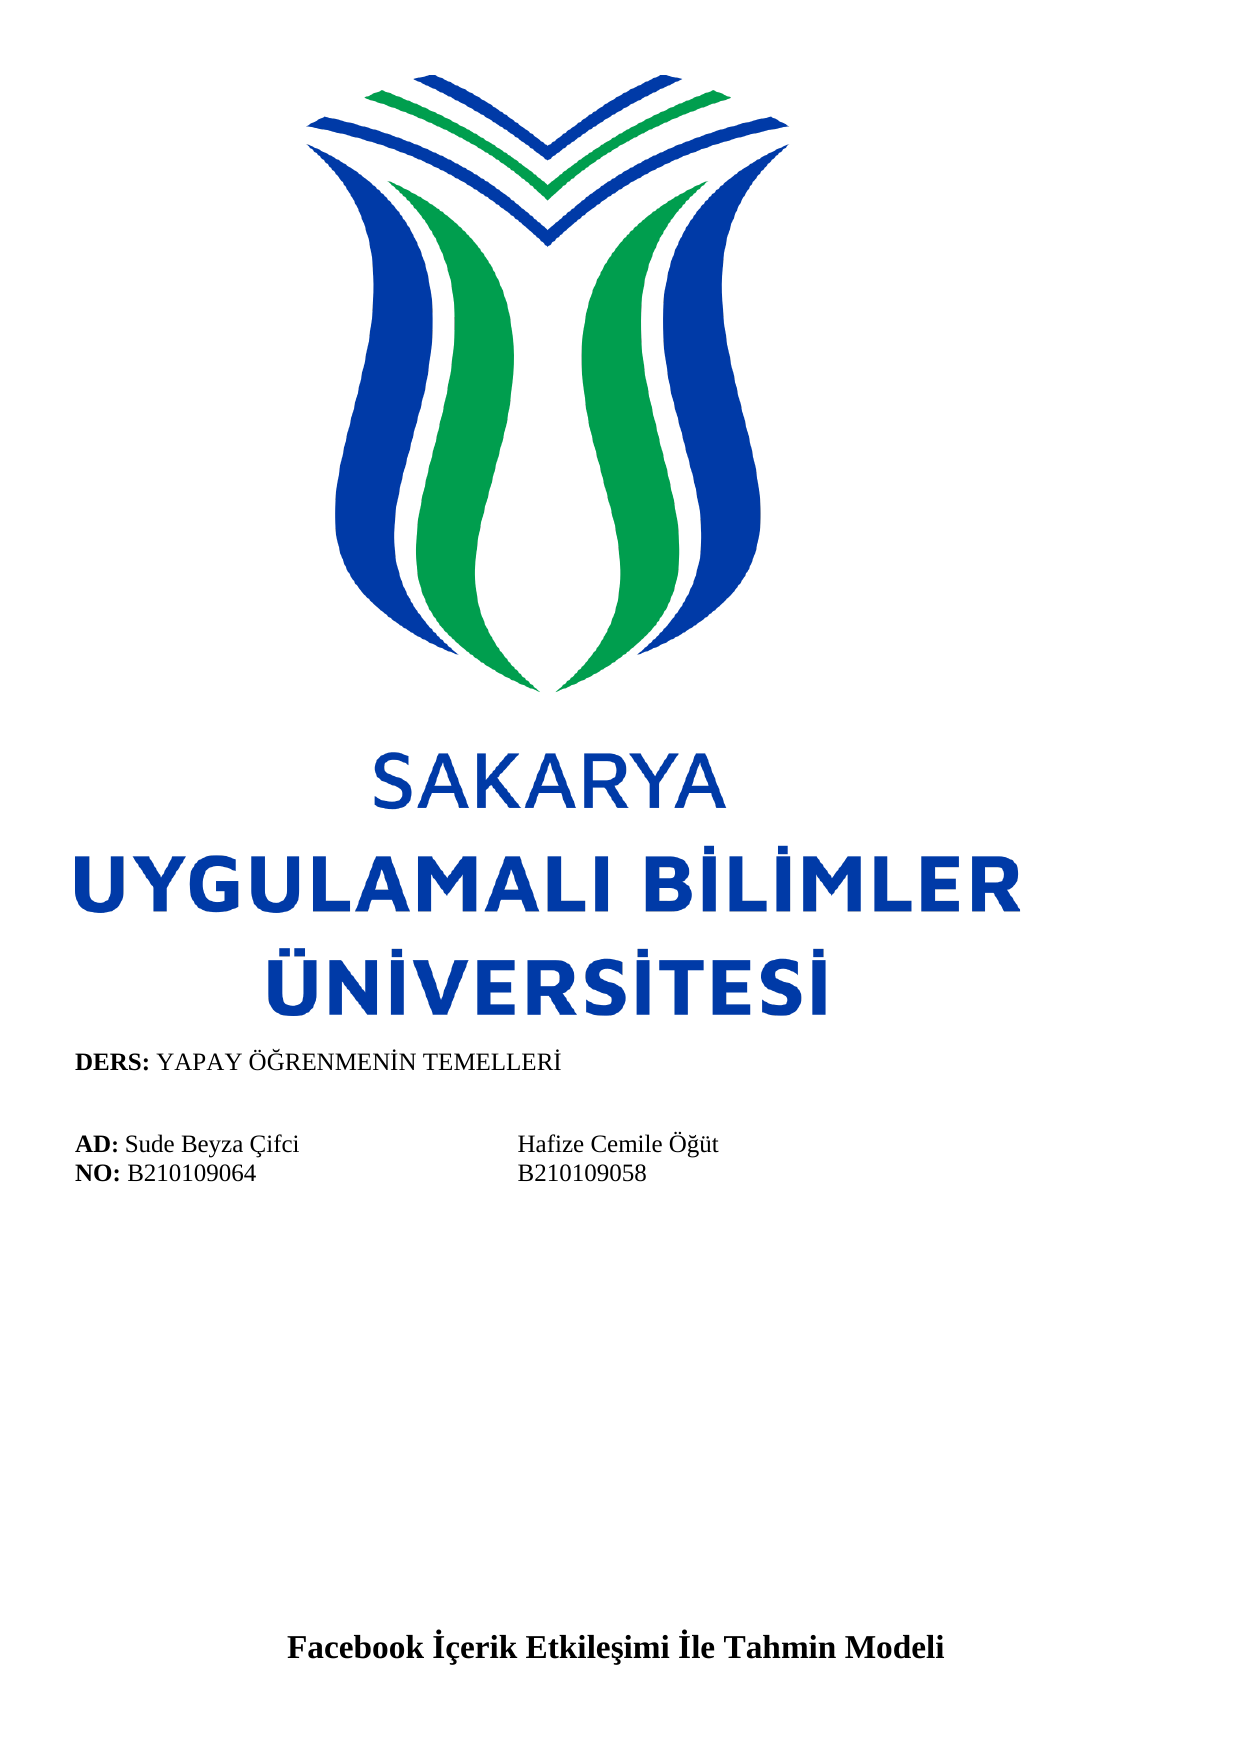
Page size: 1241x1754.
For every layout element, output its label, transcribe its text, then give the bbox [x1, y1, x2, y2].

text NO: B210109064 B210109058 [75, 1158, 1165, 1186]
picture [75, 75, 1021, 1016]
text DERS: YAPAY ÖĞRENMENİN TEMELLERİ [75, 1047, 1165, 1076]
text Facebook İçerik Etkileşimi İle Tahmin Modeli [75, 1627, 1165, 1666]
text AD: Sude Beyza Çifci Hafize Cemile Öğüt [75, 1129, 1165, 1158]
